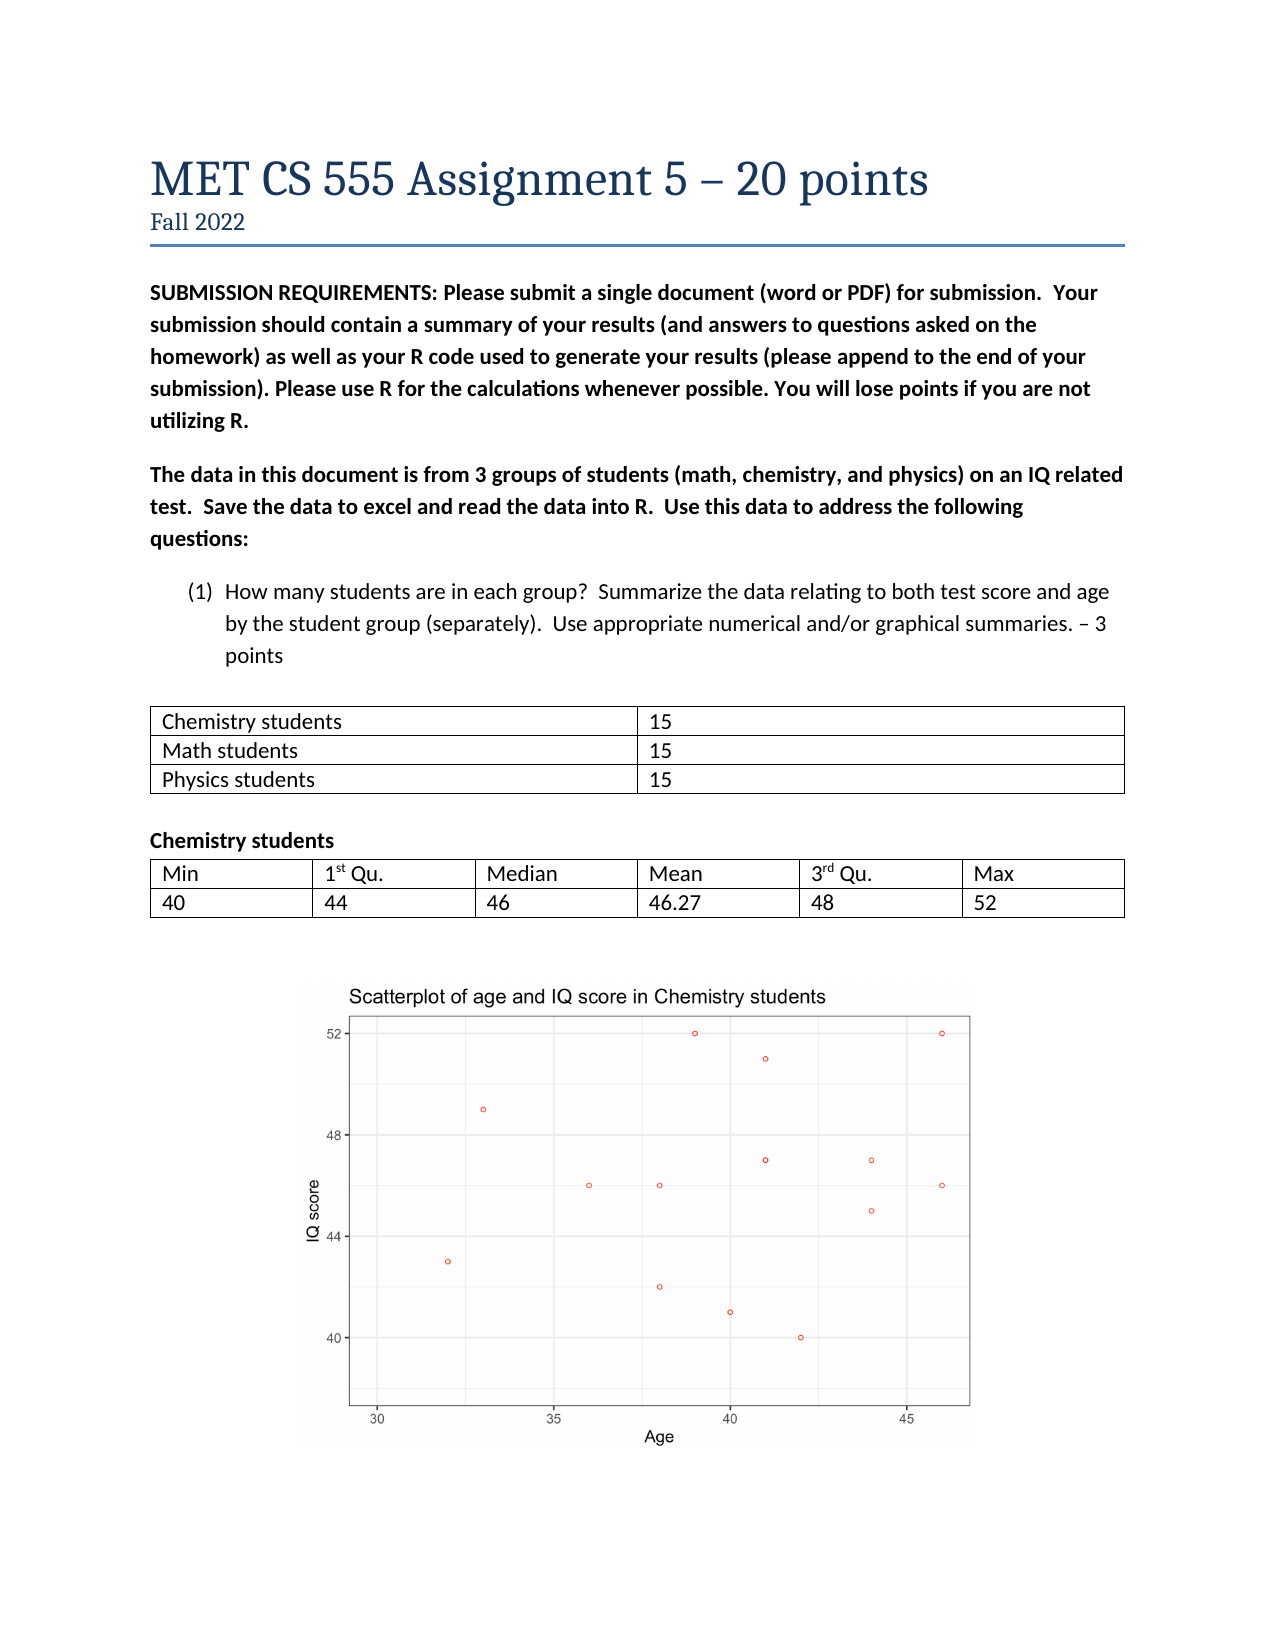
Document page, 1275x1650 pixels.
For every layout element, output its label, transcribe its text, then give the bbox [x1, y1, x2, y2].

text The data in this document is from 3 groups of students (math, chemistry, and physics) on an IQ related test. Save the data to excel and read the data into R. Use this data to address the following questions: [150, 460, 1125, 552]
text SUBMISSION REQUIREMENTS: Please submit a single document (word or PDF) for submission. Your submission should contain a summary of your results (and answers to questions asked on the homework) as well as your R code used to generate your results (please append to the end of your submission). Please use R for the calculations whenever possible. You will lose points if you are not utilizing R. [150, 278, 1125, 435]
picture [300, 982, 976, 1449]
table_cell 40 [151, 889, 312, 917]
list How many students are in each group? Summarize the data relating to both test score and age by the student group (separately). Use appropriate numerical and/or graphical summaries. – 3 points [187, 577, 1125, 669]
table_header Chemistry students [151, 707, 637, 735]
table_cell 44 [313, 889, 475, 917]
table_header 3rd Qu. [800, 860, 962, 887]
table_cell 46.27 [638, 889, 799, 917]
table_cell 15 [638, 736, 1124, 764]
table_header Max [963, 860, 1124, 887]
table_cell 48 [800, 889, 962, 917]
table_header Mean [638, 860, 799, 887]
table_header 1st Qu. [313, 860, 475, 887]
table_cell 46 [476, 889, 637, 917]
table_cell 52 [963, 889, 1124, 917]
table_cell 15 [638, 765, 1124, 793]
table_cell Physics students [151, 765, 637, 793]
text Chemistry students [150, 826, 1125, 854]
table_header Median [476, 860, 637, 887]
table_header 15 [638, 707, 1124, 735]
table_cell Math students [151, 736, 637, 764]
title MET CS 555 Assignment 5 – 20 points Fall 2022 [150, 150, 1125, 244]
table_header Min [151, 860, 312, 887]
